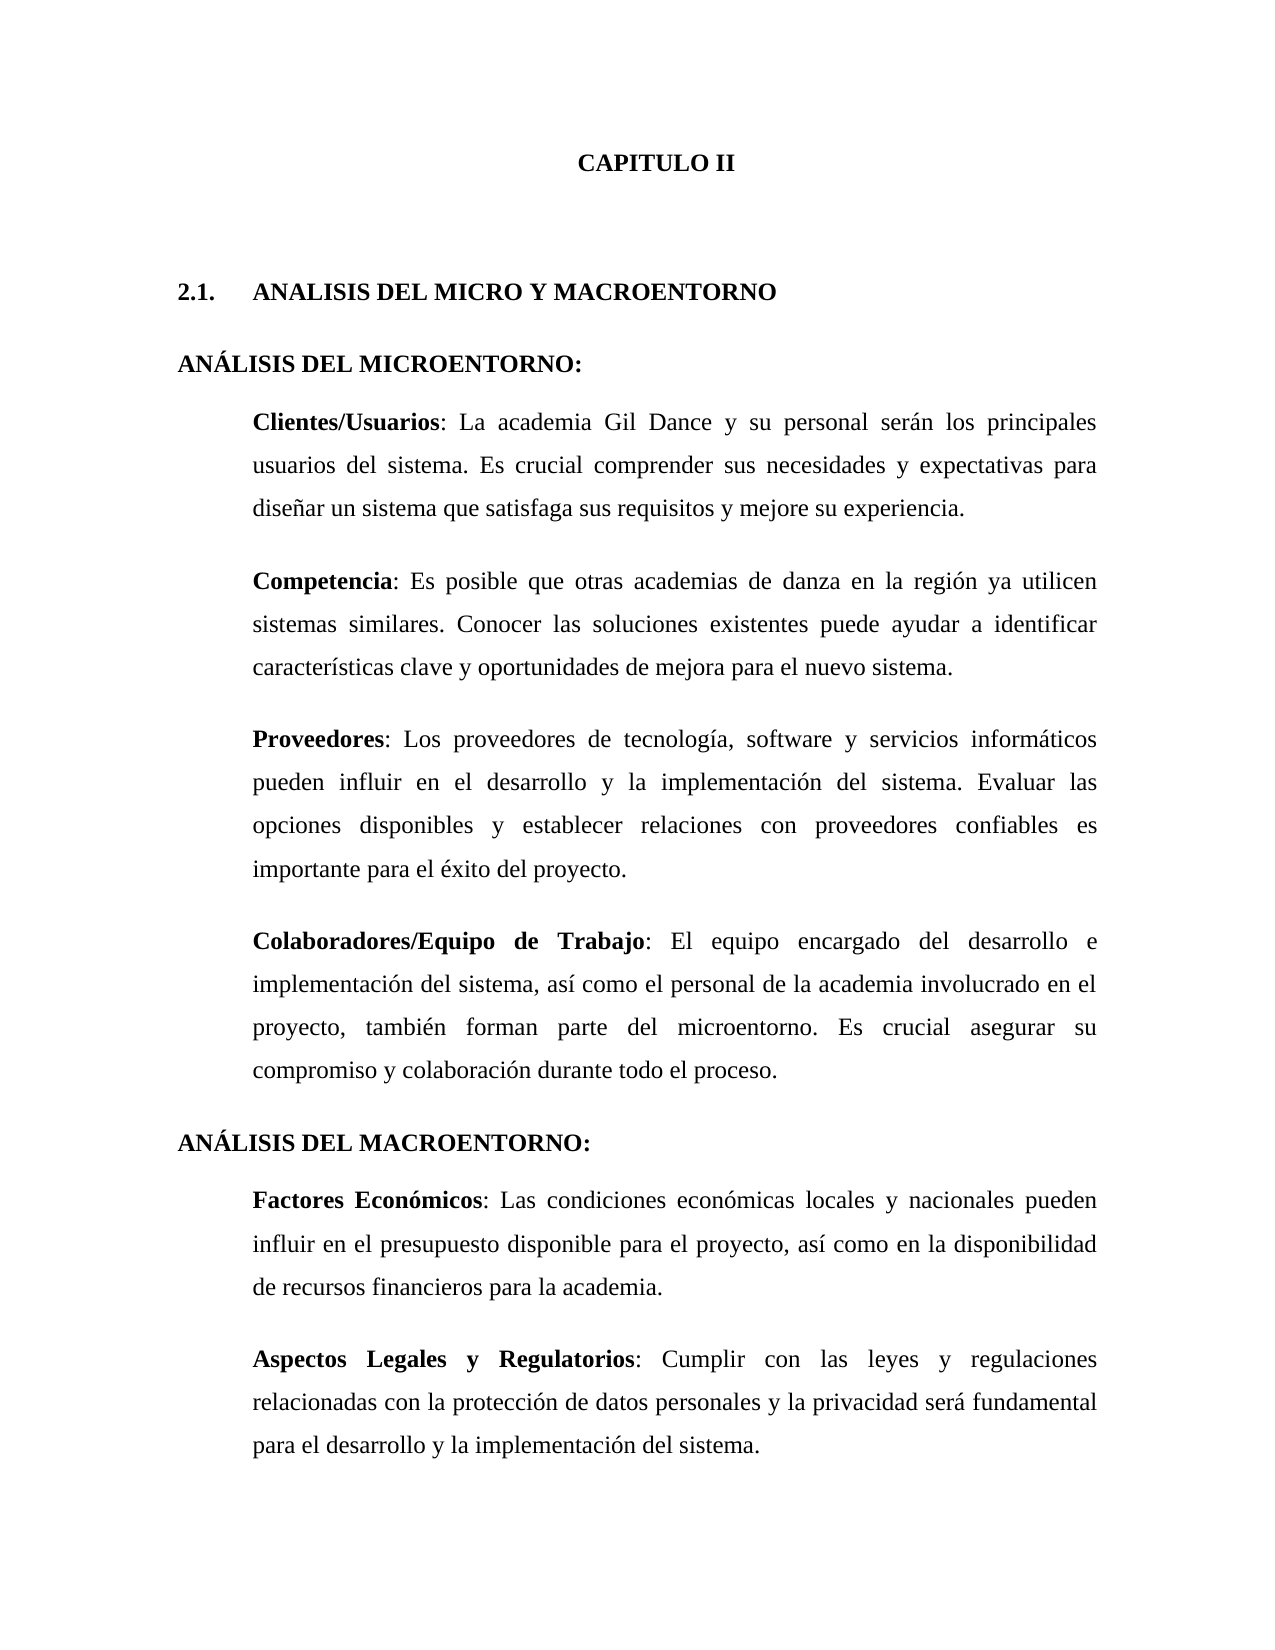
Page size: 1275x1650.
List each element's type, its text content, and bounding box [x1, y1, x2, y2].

text ANÁLISIS DEL MACROENTORNO: [177, 1128, 1098, 1156]
text Competencia: Es posible que otras academias de danza en la región ya utilicen sistemas similares. Conocer las soluciones existentes puede ayudar a identificar características clave y oportunidades de mejora para el nuevo sistema. [252, 566, 1098, 681]
text ANÁLISIS DEL MICROENTORNO: [177, 349, 1098, 378]
text Aspectos Legales y Regulatorios: Cumplir con las leyes y regulaciones relacionadas con la protección de datos personales y la privacidad será fundamental para el desarrollo y la implementación del sistema. [252, 1344, 1098, 1459]
text Factores Económicos: Las condiciones económicas locales y nacionales pueden influir en el presupuesto disponible para el proyecto, así como en la disponibilidad de recursos financieros para la academia. [252, 1186, 1098, 1301]
list ANALISIS DEL MICRO Y MACROENTORNO [177, 277, 1098, 306]
list CAPITULO II [215, 148, 1098, 176]
text Colaboradores/Equipo de Trabajo: El equipo encargado del desarrollo e implementación del sistema, así como el personal de la academia involucrado en el proyecto, también forman parte del microentorno. Es crucial asegurar su compromiso y colaboración durante todo el proceso. [252, 926, 1098, 1084]
text Clientes/Usuarios: La academia Gil Dance y su personal serán los principales usuarios del sistema. Es crucial comprender sus necesidades y expectativas para diseñar un sistema que satisfaga sus requisitos y mejore su experiencia. [252, 407, 1098, 522]
text Proveedores: Los proveedores de tecnología, software y servicios informáticos pueden influir en el desarrollo y la implementación del sistema. Evaluar las opciones disponibles y establecer relaciones con proveedores confiables es importante para el éxito del proyecto. [252, 724, 1098, 882]
